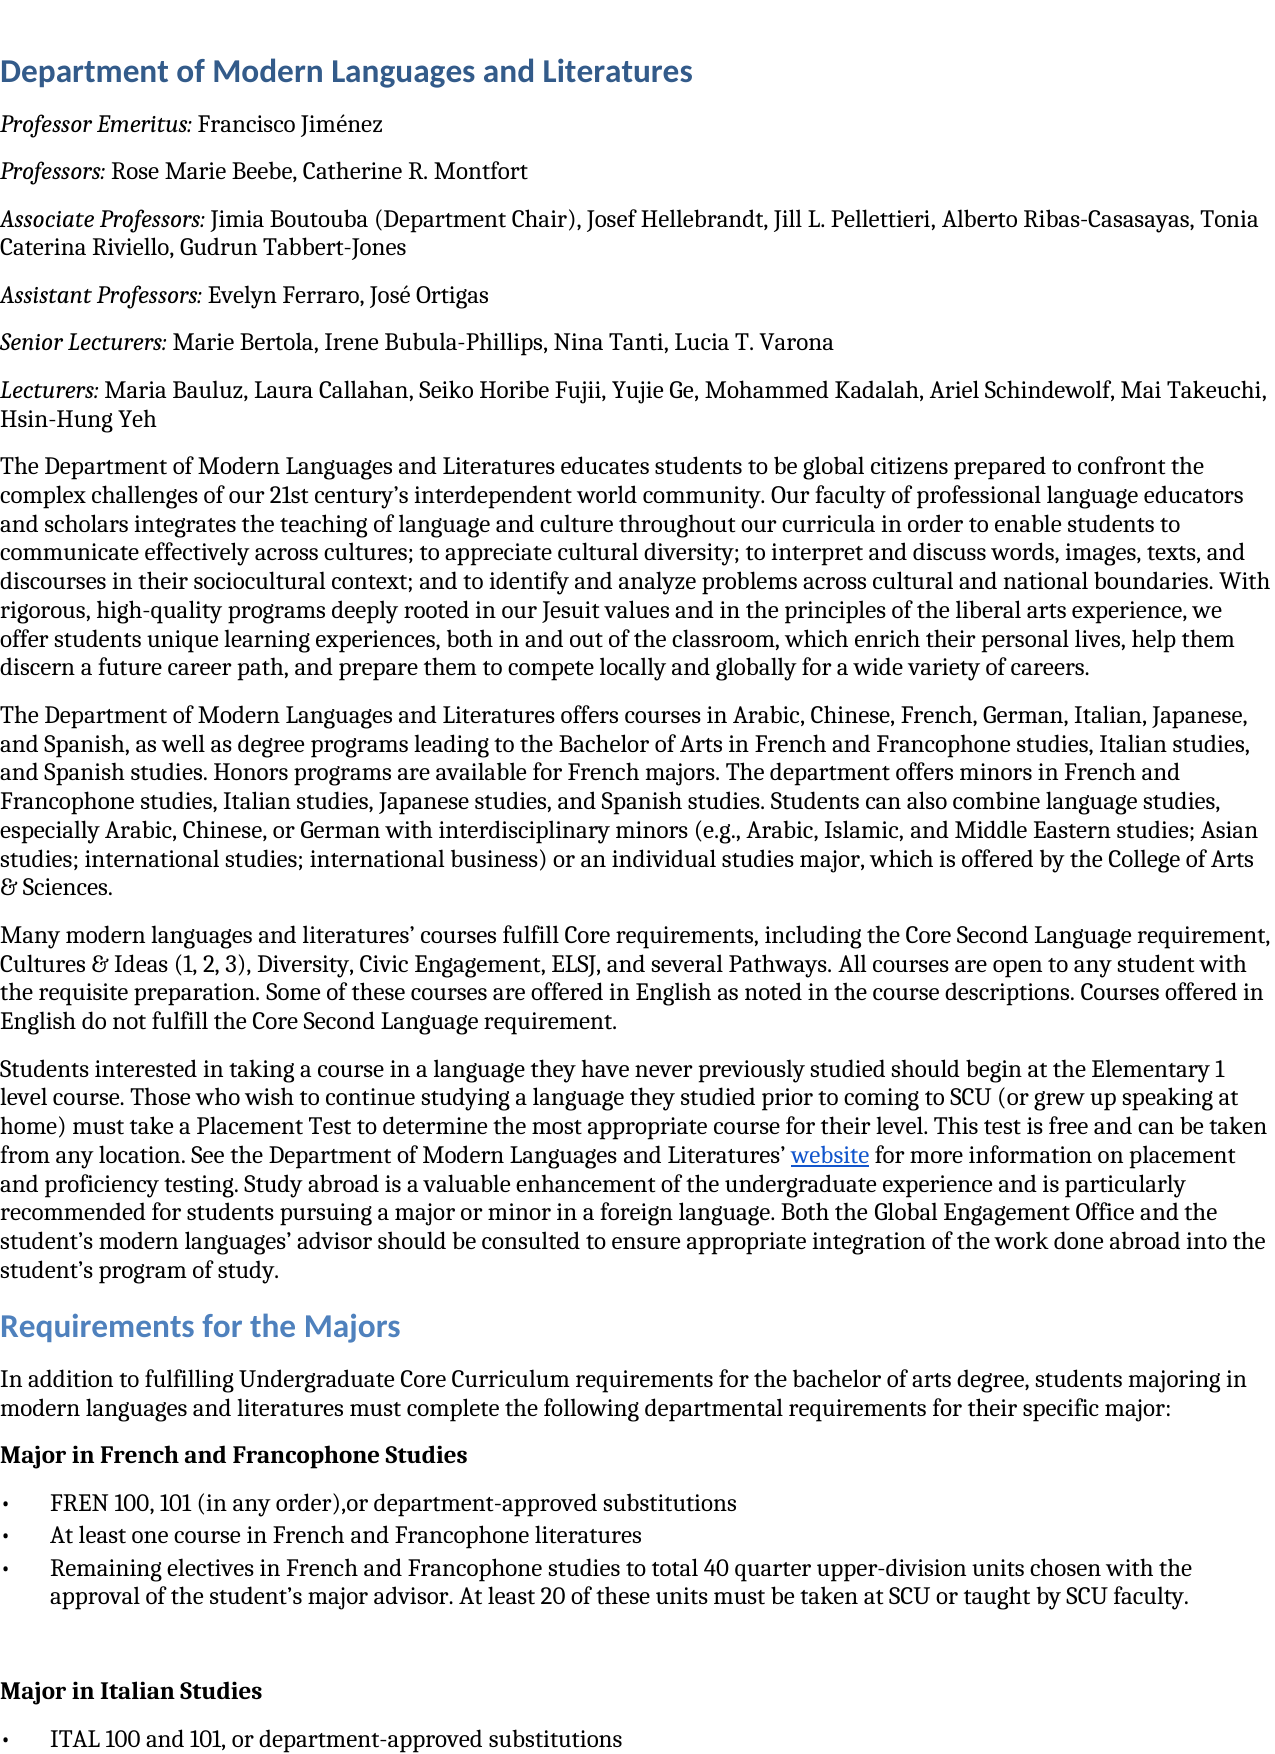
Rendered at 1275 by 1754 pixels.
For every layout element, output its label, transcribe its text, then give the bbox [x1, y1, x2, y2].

text In addition to fulfilling Undergraduate Core Curriculum requirements for the bachelor of arts degree, students majoring in modern languages and literatures must complete the following departmental requirements for their specific major: [0, 1365, 1275, 1422]
list At least one course in French and Francophone literatures [0, 1521, 1275, 1550]
text Students interested in taking a course in a language they have never previously studied should begin at the Elementary 1 level course. Those who wish to continue studying a language they studied prior to coming to SCU (or grew up speaking at home) must take a Placement Test to determine the most appropriate course for their level. This test is free and can be taken from any location. See the Department of Modern Languages and Literatures’ website for more information on placement and proficiency testing. Study abroad is a valuable enhancement of the undergraduate experience and is particularly recommended for students pursuing a major or minor in a foreign language. Both the Global Engagement Office and the student’s modern languages’ advisor should be consulted to ensure appropriate integration of the work done abroad into the student’s program of study. [0, 1054, 1275, 1284]
text Major in French and Francophone Studies [0, 1441, 1275, 1470]
text The Department of Modern Languages and Literatures offers courses in Arabic, Chinese, French, German, Italian, Japanese, and Spanish, as well as degree programs leading to the Bachelor of Arts in French and Francophone studies, Italian studies, and Spanish studies. Honors programs are available for French majors. The department offers minors in French and Francophone studies, Italian studies, Japanese studies, and Spanish studies. Students can also combine language studies, especially Arabic, Chinese, or German with interdisciplinary minors (e.g., Arabic, Islamic, and Middle Eastern studies; Asian studies; international studies; international business) or an individual studies major, which is offered by the College of Arts & Sciences. [0, 701, 1275, 902]
list FREN 100, 101 (in any order),or department-approved substitutions [0, 1488, 1275, 1517]
text The Department of Modern Languages and Literatures educates students to be global citizens prepared to confront the complex challenges of our 21st century’s interdependent world community. Our faculty of professional language educators and scholars integrates the teaching of language and culture throughout our curricula in order to enable students to communicate effectively across cultures; to appreciate cultural diversity; to interpret and discuss words, images, texts, and discourses in their sociocultural context; and to identify and analyze problems across cultural and national boundaries. With rigorous, high-quality programs deeply rooted in our Jesuit values and in the principles of the liberal arts experience, we offer students unique learning experiences, both in and out of the classroom, which enrich their personal lives, help them discern a future career path, and prepare them to compete locally and globally for a wide variety of careers. [0, 452, 1275, 682]
text Many modern languages and literatures’ courses fulfill Core requirements, including the Core Second Language requirement, Cultures & Ideas (1, 2, 3), Diversity, Civic Engagement, ELSJ, and several Pathways. All courses are open to any student with the requisite preparation. Some of these courses are offered in English as noted in the course descriptions. Courses offered in English do not fulfill the Core Second Language requirement. [0, 921, 1275, 1036]
text Assistant Professors: Evelyn Ferraro, José Ortigas [0, 281, 1275, 309]
list Remaining electives in French and Francophone studies to total 40 quarter upper-division units chosen with the approval of the student’s major advisor. At least 20 of these units must be taken at SCU or taught by SCU faculty. [0, 1553, 1275, 1611]
text Lecturers: Maria Bauluz, Laura Callahan, Seiko Horibe Fujii, Yujie Ge, Mohammed Kadalah, Ariel Schindewolf, Mai Takeuchi, Hsin-Hung Yeh [0, 376, 1275, 433]
text Senior Lecturers: Marie Bertola, Irene Bubula-Phillips, Nina Tanti, Lucia T. Varona [0, 328, 1275, 357]
text Associate Professors: Jimia Boutouba (Department Chair), Josef Hellebrandt, Jill L. Pellettieri, Alberto Ribas-Casasayas, Tonia Caterina Riviello, Gudrun Tabbert-Jones [0, 204, 1275, 262]
text Professors: Rose Marie Beebe, Catherine R. Montfort [0, 157, 1275, 186]
list ITAL 100 and 101, or department-approved substitutions [0, 1725, 1275, 1753]
text Major in Italian Studies [0, 1677, 1275, 1706]
subtitle Department of Modern Languages and Literatures [0, 50, 1275, 91]
subtitle Requirements for the Majors [0, 1305, 1275, 1346]
text Professor Emeritus: Francisco Jiménez [0, 109, 1275, 138]
